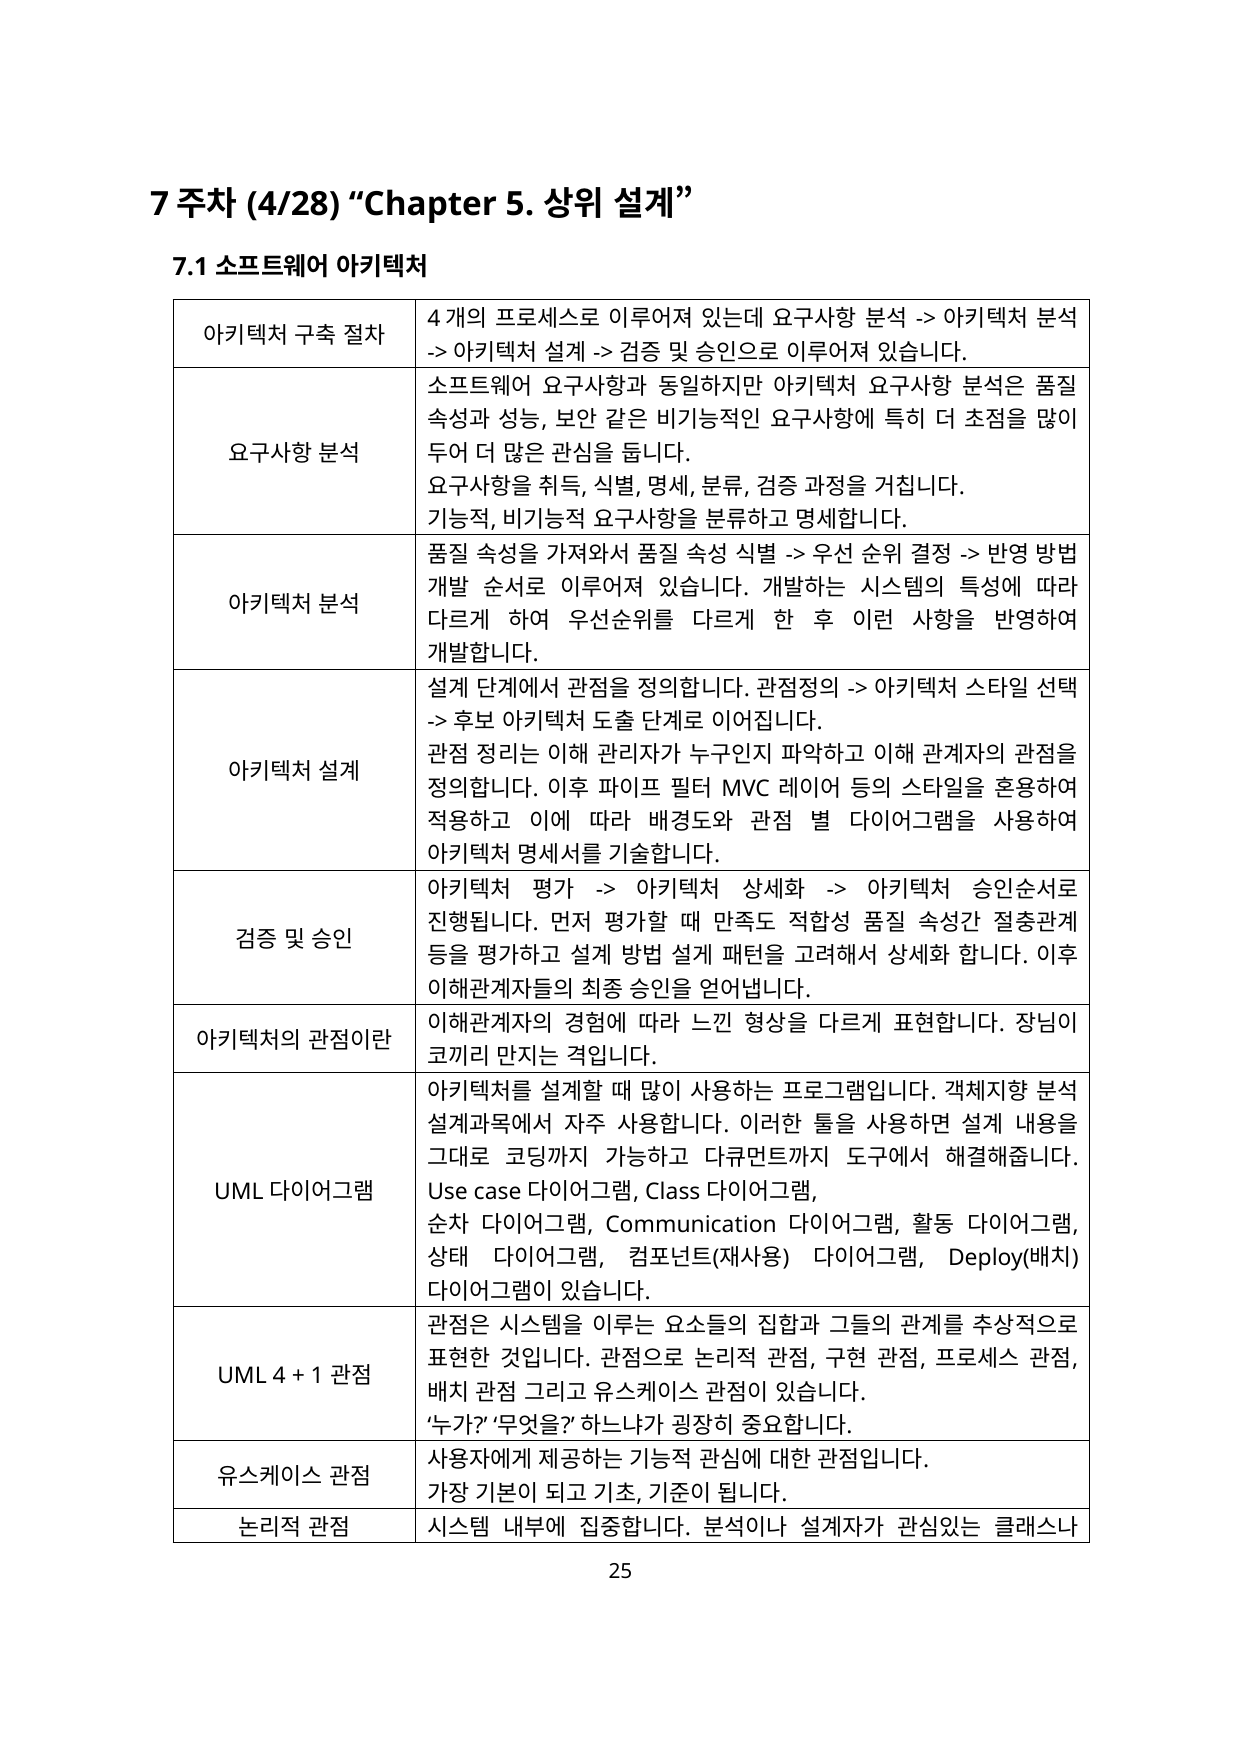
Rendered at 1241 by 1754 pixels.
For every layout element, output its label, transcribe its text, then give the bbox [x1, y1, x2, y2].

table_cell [416, 1509, 1089, 1542]
table_cell 아키텍처를 설계할 때 많이 사용하는 프로그램입니다. 객체지향 분석 설계과목에서 자주 사용합니다. 이러한 툴을 사용하면 설계 내용을 그대로 코딩까지 가능하고 다큐먼트까지 도구에서 해결해줍니다. Use case 다이어그램, Class 다이어그램, 순차 다이어그램, Communication 다이어그램, 활동 다이어그램, 상태 다이어그램, 컴포넌트(재사용) 다이어그램, Deploy(배치) 다이어그램이 있습니다. [416, 1073, 1089, 1306]
table_cell 아키텍처 설계 [174, 670, 415, 869]
text 7.1 소프트웨어 아키텍처 [172, 246, 1090, 282]
table_cell 요구사항 분석 [174, 368, 415, 534]
table_cell 유스케이스 관점 [174, 1441, 415, 1508]
table_cell UML 다이어그램 [174, 1073, 415, 1306]
text 7주차 (4/28) “Chapter 5. 상위 설계” [150, 177, 543, 226]
table_header 4개의 프로세스로 이루어져 있는데 요구사항 분석 -> 아키텍처 분석 -> 아키텍처 설계 -> 검증 및 승인으로 이루어져 있습니다. [416, 300, 1089, 367]
table_cell 설계 단계에서 관점을 정의합니다. 관점정의 -> 아키텍처 스타일 선택 -> 후보 아키텍처 도출 단계로 이어집니다. 관점 정리는 이해 관리자가 누구인지 파악하고 이해 관계자의 관점을 정의합니다. 이후 파이프 필터 MVC 레이어 등의 스타일을 혼용하여 적용하고 이에 따라 배경도와 관점 별 다이어그램을 사용하여 아키텍처 명세서를 기술합니다. [416, 670, 1089, 869]
table_cell 품질 속성을 가져와서 품질 속성 식별 -> 우선 순위 결정 -> 반영 방법 개발 순서로 이루어져 있습니다. 개발하는 시스템의 특성에 따라 다르게 하여 우선순위를 다르게 한 후 이런 사항을 반영하여 개발합니다. [416, 535, 1089, 669]
table_cell 논리적 관점 [174, 1509, 415, 1542]
table_cell 소프트웨어 요구사항과 동일하지만 아키텍처 요구사항 분석은 품질 속성과 성능, 보안 같은 비기능적인 요구사항에 특히 더 초점을 많이 두어 더 많은 관심을 둡니다. 요구사항을 취득, 식별, 명세, 분류, 검증 과정을 거칩니다. 기능적, 비기능적 요구사항을 분류하고 명세합니다. [416, 368, 1089, 534]
table_cell 아키텍처 분석 [174, 535, 415, 669]
table_cell 이해관계자의 경험에 따라 느낀 형상을 다르게 표현합니다. 장님이 코끼리 만지는 격입니다. [416, 1005, 1089, 1072]
table_cell UML 4 + 1 관점 [174, 1307, 415, 1440]
table_cell 사용자에게 제공하는 기능적 관심에 대한 관점입니다. 가장 기본이 되고 기초, 기준이 됩니다. [416, 1441, 1089, 1508]
text 7주차 (4/28) “Chapter 5. 상위 설계” [543, 177, 1090, 226]
table_header 아키텍처 구축 절차 [174, 300, 415, 367]
table_cell 검증 및 승인 [174, 871, 415, 1004]
table_cell 아키텍처의 관점이란 [174, 1005, 415, 1072]
table_cell 아키텍처 평가 -> 아키텍처 상세화 -> 아키텍처 승인순서로 진행됩니다. 먼저 평가할 때 만족도 적합성 품질 속성간 절충관계 등을 평가하고 설계 방법 설게 패턴을 고려해서 상세화 합니다. 이후 이해관계자들의 최종 승인을 얻어냅니다. [416, 871, 1089, 1004]
table_cell 관점은 시스템을 이루는 요소들의 집합과 그들의 관계를 추상적으로 표현한 것입니다. 관점으로 논리적 관점, 구현 관점, 프로세스 관점, 배치 관점 그리고 유스케이스 관점이 있습니다. ‘누가?’ ‘무엇을?’ 하느냐가 굉장히 중요합니다. [416, 1307, 1089, 1440]
